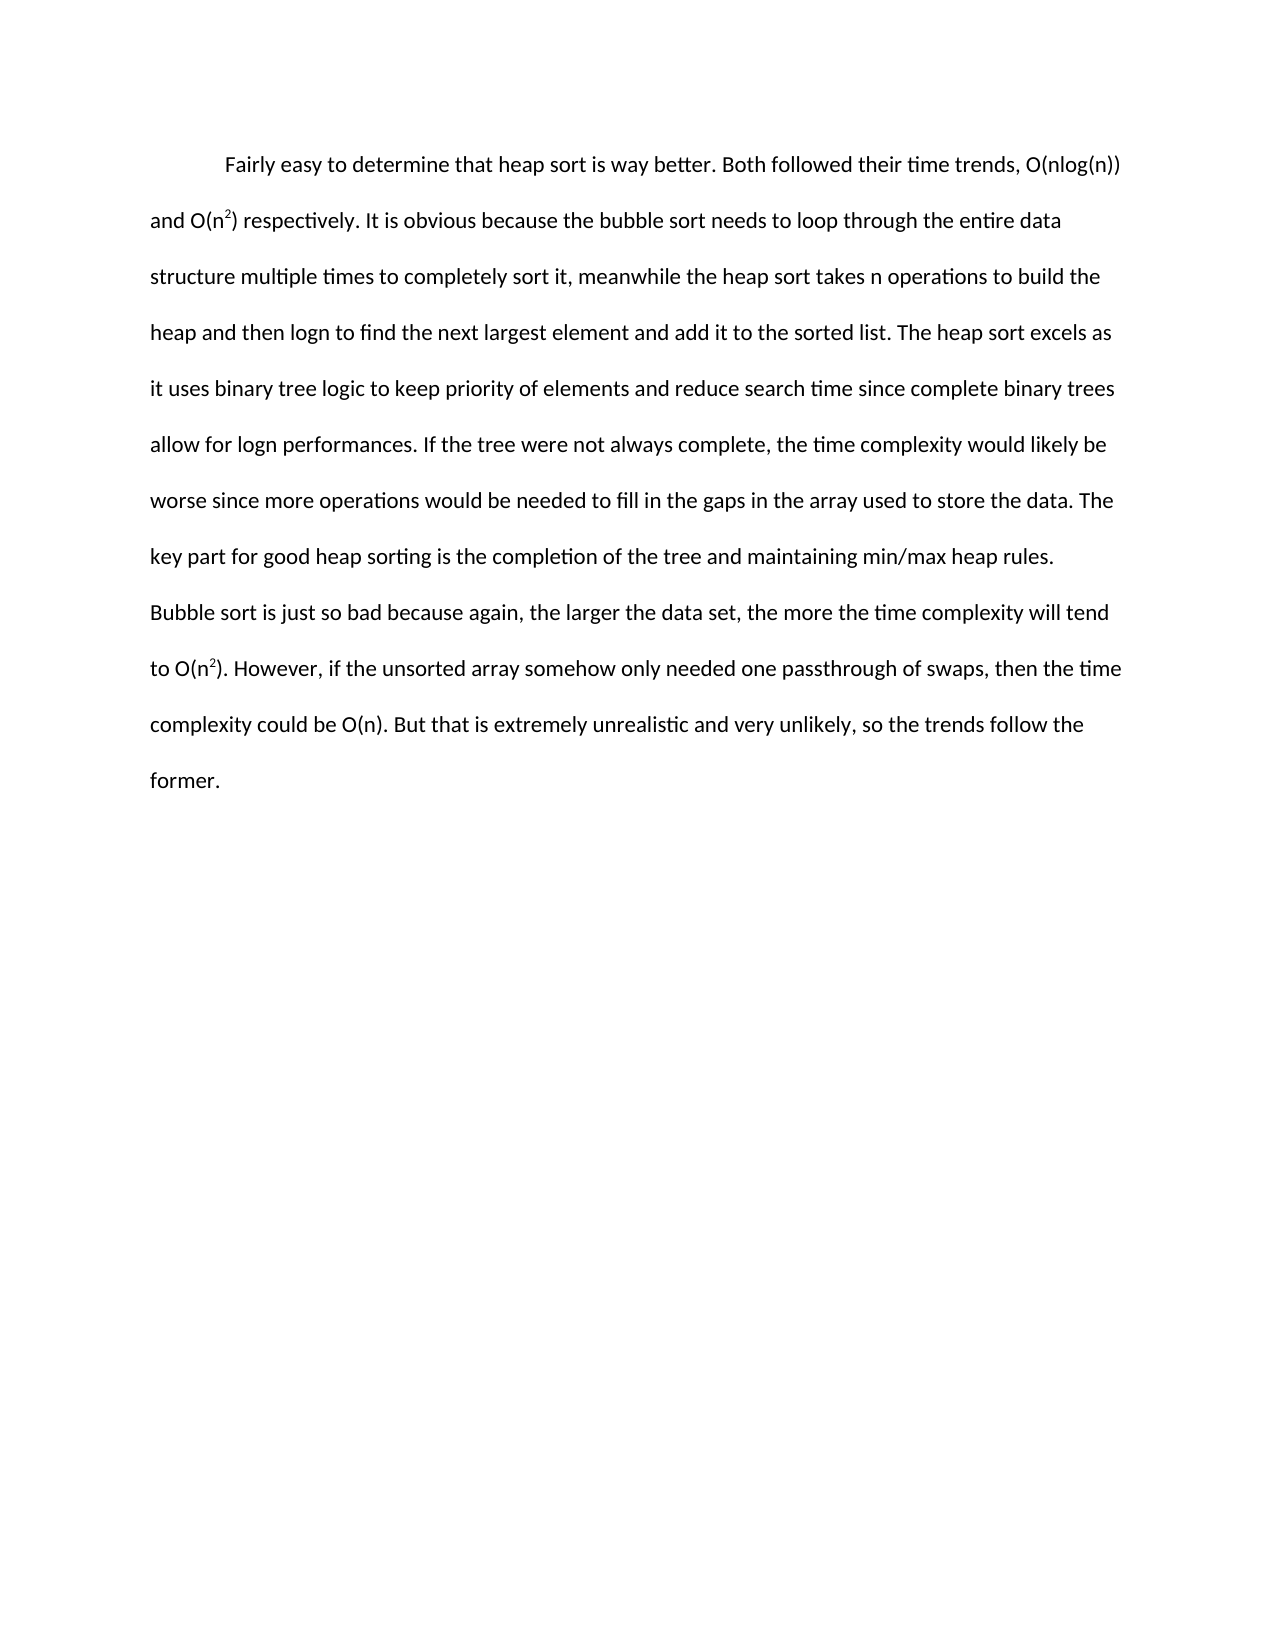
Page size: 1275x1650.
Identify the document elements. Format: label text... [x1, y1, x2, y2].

text Fairly easy to determine that heap sort is way better. Both followed their time trends, O(nlog(n)) and O(n2) respectively. It is obvious because the bubble sort needs to loop through the entire data structure multiple times to completely sort it, meanwhile the heap sort takes n operations to build the heap and then logn to find the next largest element and add it to the sorted list. The heap sort excels as it uses binary tree logic to keep priority of elements and reduce search time since complete binary trees allow for logn performances. If the tree were not always complete, the time complexity would likely be worse since more operations would be needed to fill in the gaps in the array used to store the data. The key part for good heap sorting is the completion of the tree and maintaining min/max heap rules. Bubble sort is just so bad because again, the larger the data set, the more the time complexity will tend to O(n2). However, if the unsorted array somehow only needed one passthrough of swaps, then the time complexity could be O(n). But that is extremely unrealistic and very unlikely, so the trends follow the former. [150, 150, 1125, 794]
